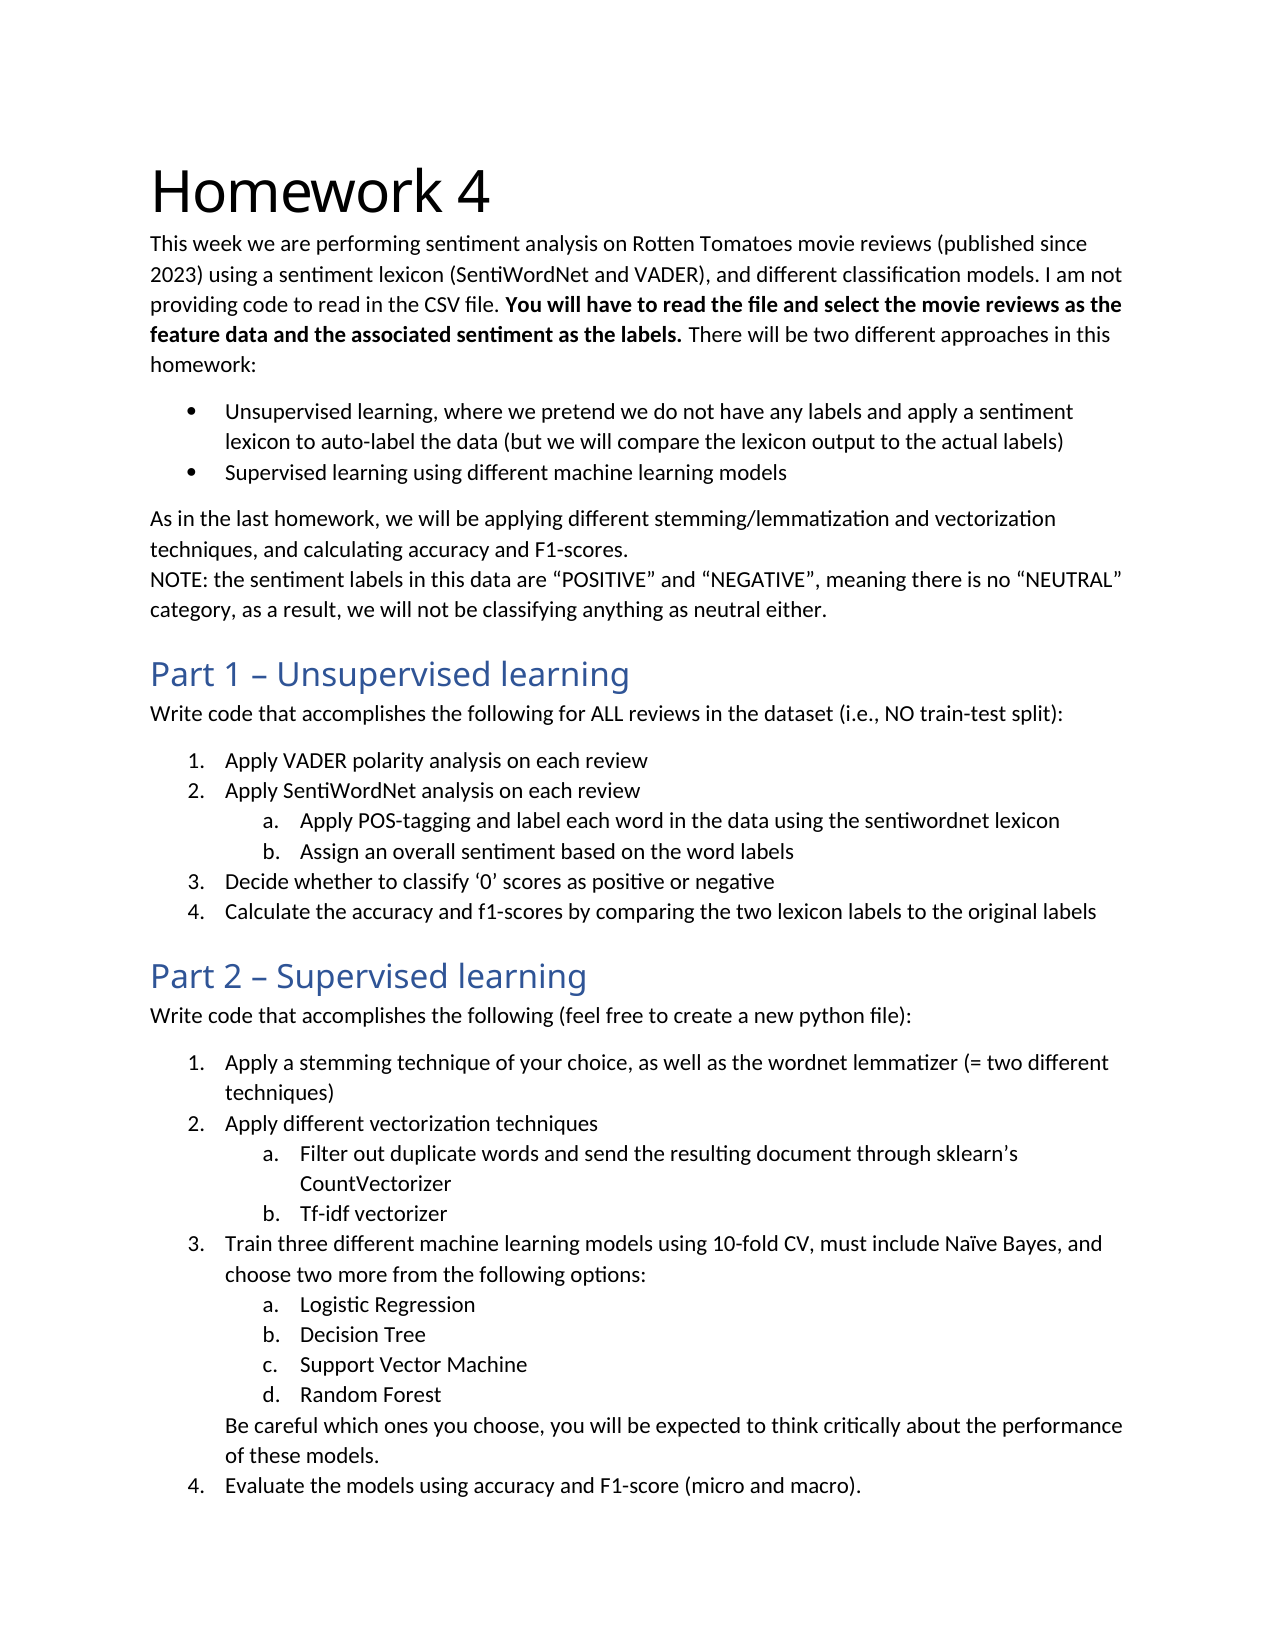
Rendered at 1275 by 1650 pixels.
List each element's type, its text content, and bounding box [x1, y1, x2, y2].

list Be careful which ones you choose, you will be expected to think critically about the performance of these models. [225, 1411, 1125, 1469]
list Filter out duplicate words and send the resulting document through sklearn’s CountVectorizer [262, 1139, 1125, 1197]
list Apply SentiWordNet analysis on each review [187, 776, 1125, 804]
list Supervised learning using different machine learning models [187, 458, 1125, 486]
text As in the last homework, we will be applying different stemming/lemmatization and vectorization techniques, and calculating accuracy and F1-scores. NOTE: the sentiment labels in this data are “POSITIVE” and “NEGATIVE”, meaning there is no “NEUTRAL” category, as a result, we will not be classifying anything as neutral either. [150, 504, 1125, 623]
text This week we are performing sentiment analysis on Rotten Tomatoes movie reviews (published since 2023) using a sentiment lexicon (SentiWordNet and VADER), and different classification models. I am not providing code to read in the CSV file. You will have to read the file and select the movie reviews as the feature data and the associated sentiment as the labels. There will be two different approaches in this homework: [150, 229, 1125, 378]
list Support Vector Machine [262, 1350, 1125, 1378]
list Unsupervised learning, where we pretend we do not have any labels and apply a sentiment lexicon to auto-label the data (but we will compare the lexicon output to the actual labels) [187, 397, 1125, 455]
list Apply VADER polarity analysis on each review [187, 746, 1125, 774]
list Assign an overall sentiment based on the word labels [262, 837, 1125, 865]
text Write code that accomplishes the following for ALL reviews in the dataset (i.e., NO train-test split): [150, 699, 1125, 727]
list Evaluate the models using accuracy and F1-score (micro and macro). [187, 1471, 1125, 1499]
list Apply a stemming technique of your choice, as well as the wordnet lemmatizer (= two different techniques) [187, 1048, 1125, 1106]
list Decide whether to classify ‘0’ scores as positive or negative [187, 867, 1125, 895]
subtitle Part 2 – Supervised learning [150, 952, 1125, 998]
title Homework 4 [150, 150, 1125, 229]
list Random Forest [262, 1381, 1125, 1408]
list Calculate the accuracy and f1-scores by comparing the two lexicon labels to the original labels [187, 897, 1125, 925]
list Decision Tree [262, 1320, 1125, 1348]
subtitle Part 1 – Unsupervised learning [150, 650, 1125, 696]
list Train three different machine learning models using 10-fold CV, must include Naïve Bayes, and choose two more from the following options: [187, 1229, 1125, 1288]
list Apply different vectorization techniques [187, 1109, 1125, 1137]
list Tf-idf vectorizer [262, 1199, 1125, 1227]
list Apply POS-tagging and label each word in the data using the sentiwordnet lexicon [262, 807, 1125, 834]
list Logistic Regression [262, 1290, 1125, 1318]
text Write code that accomplishes the following (feel free to create a new python file): [150, 1001, 1125, 1029]
